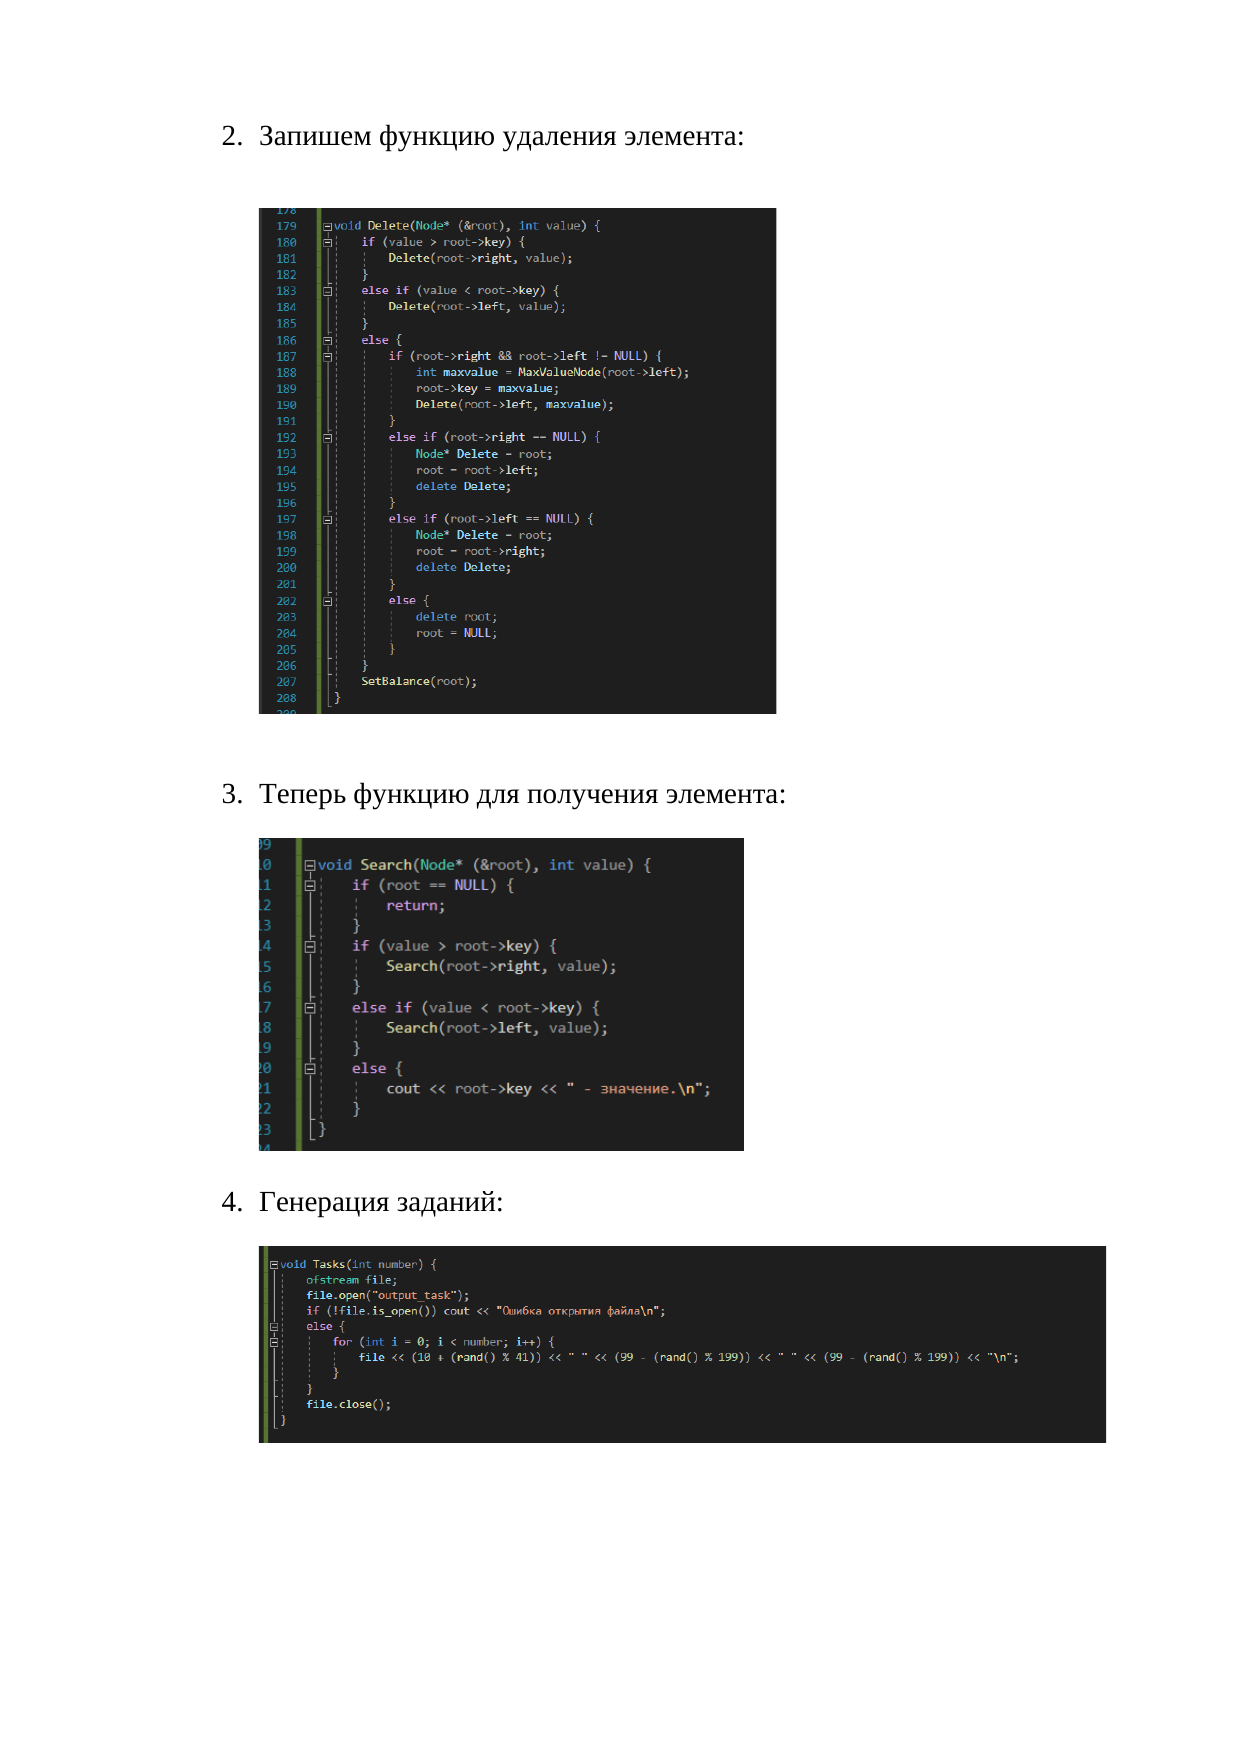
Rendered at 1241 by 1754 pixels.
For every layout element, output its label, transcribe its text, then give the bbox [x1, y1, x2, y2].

list Генерация заданий: [221, 1184, 1152, 1217]
picture [258, 1246, 1107, 1443]
picture [258, 208, 777, 714]
list Теперь функцию для получения элемента: [221, 776, 1152, 809]
picture [258, 838, 744, 1151]
list Запишем функцию удаления элемента: [221, 118, 1152, 152]
